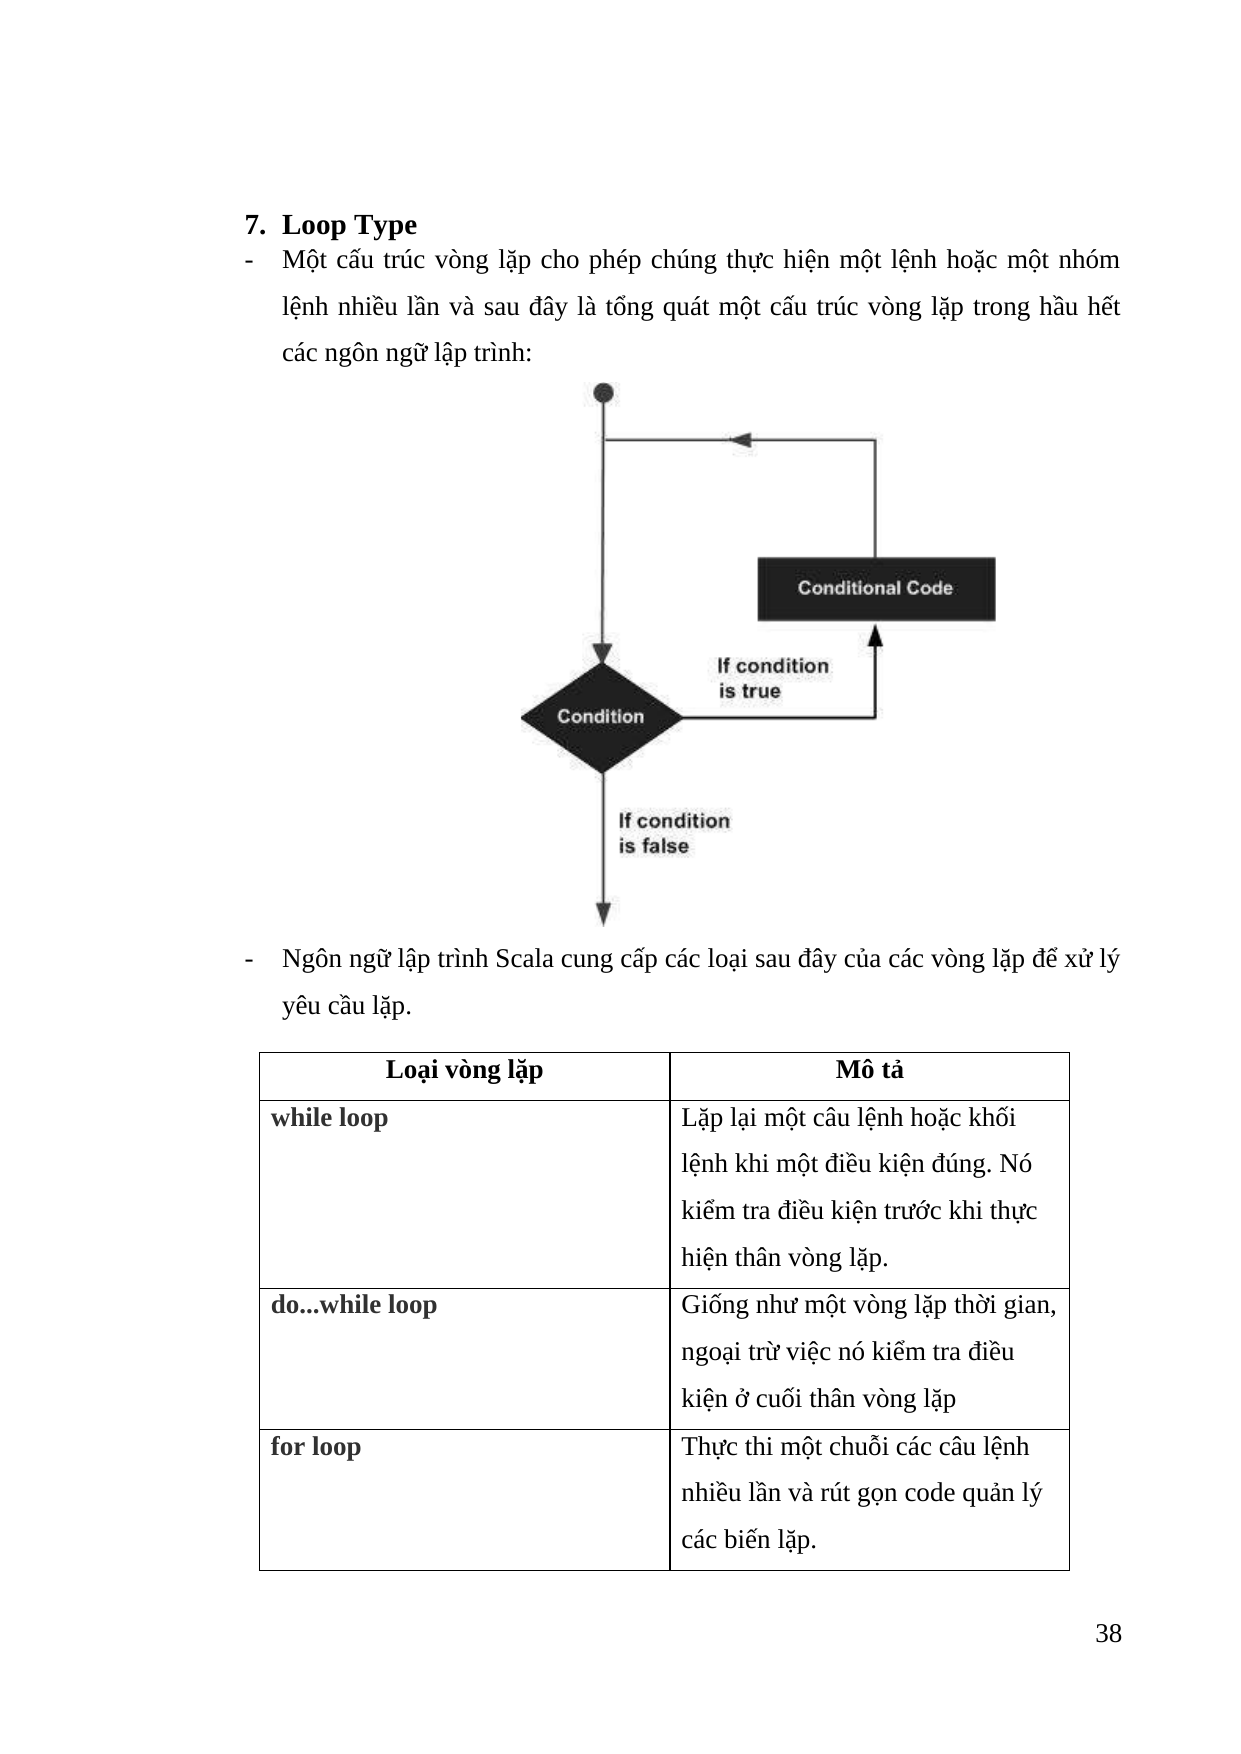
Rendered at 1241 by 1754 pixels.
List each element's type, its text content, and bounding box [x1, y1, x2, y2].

table_cell Lặp lại một câu lệnh hoặc khối lệnh khi một điều kiện đúng. Nó kiểm tra điều kiện trước khi thực hiện thân vòng lặp. [671, 1101, 1069, 1288]
table_cell Giống như một vòng lặp thời gian, ngoại trừ việc nó kiểm tra điều kiện ở cuối thân vòng lặp [671, 1289, 1069, 1429]
table_cell for loop [260, 1430, 669, 1570]
list Ngôn ngữ lập trình Scala cung cấp các loại sau đây của các vòng lặp để xử lý yêu cầu lặp. [244, 942, 1122, 1020]
picture [520, 382, 996, 927]
table_cell Thực thi một chuỗi các câu lệnh nhiều lần và rút gọn code quản lý các biến lặp. [671, 1430, 1069, 1570]
list Một cấu trúc vòng lặp cho phép chúng thực hiện một lệnh hoặc một nhóm lệnh nhiều lần và sau đây là tổng quát một cấu trúc vòng lặp trong hầu hết các ngôn ngữ lập trình: [244, 243, 1122, 367]
table_cell do...while loop [260, 1289, 669, 1429]
table_header Loại vòng lặp [260, 1053, 669, 1100]
table_cell while loop [260, 1101, 669, 1288]
table_header Mô tả [671, 1053, 1069, 1100]
subtitle Loop Type [244, 207, 1122, 240]
